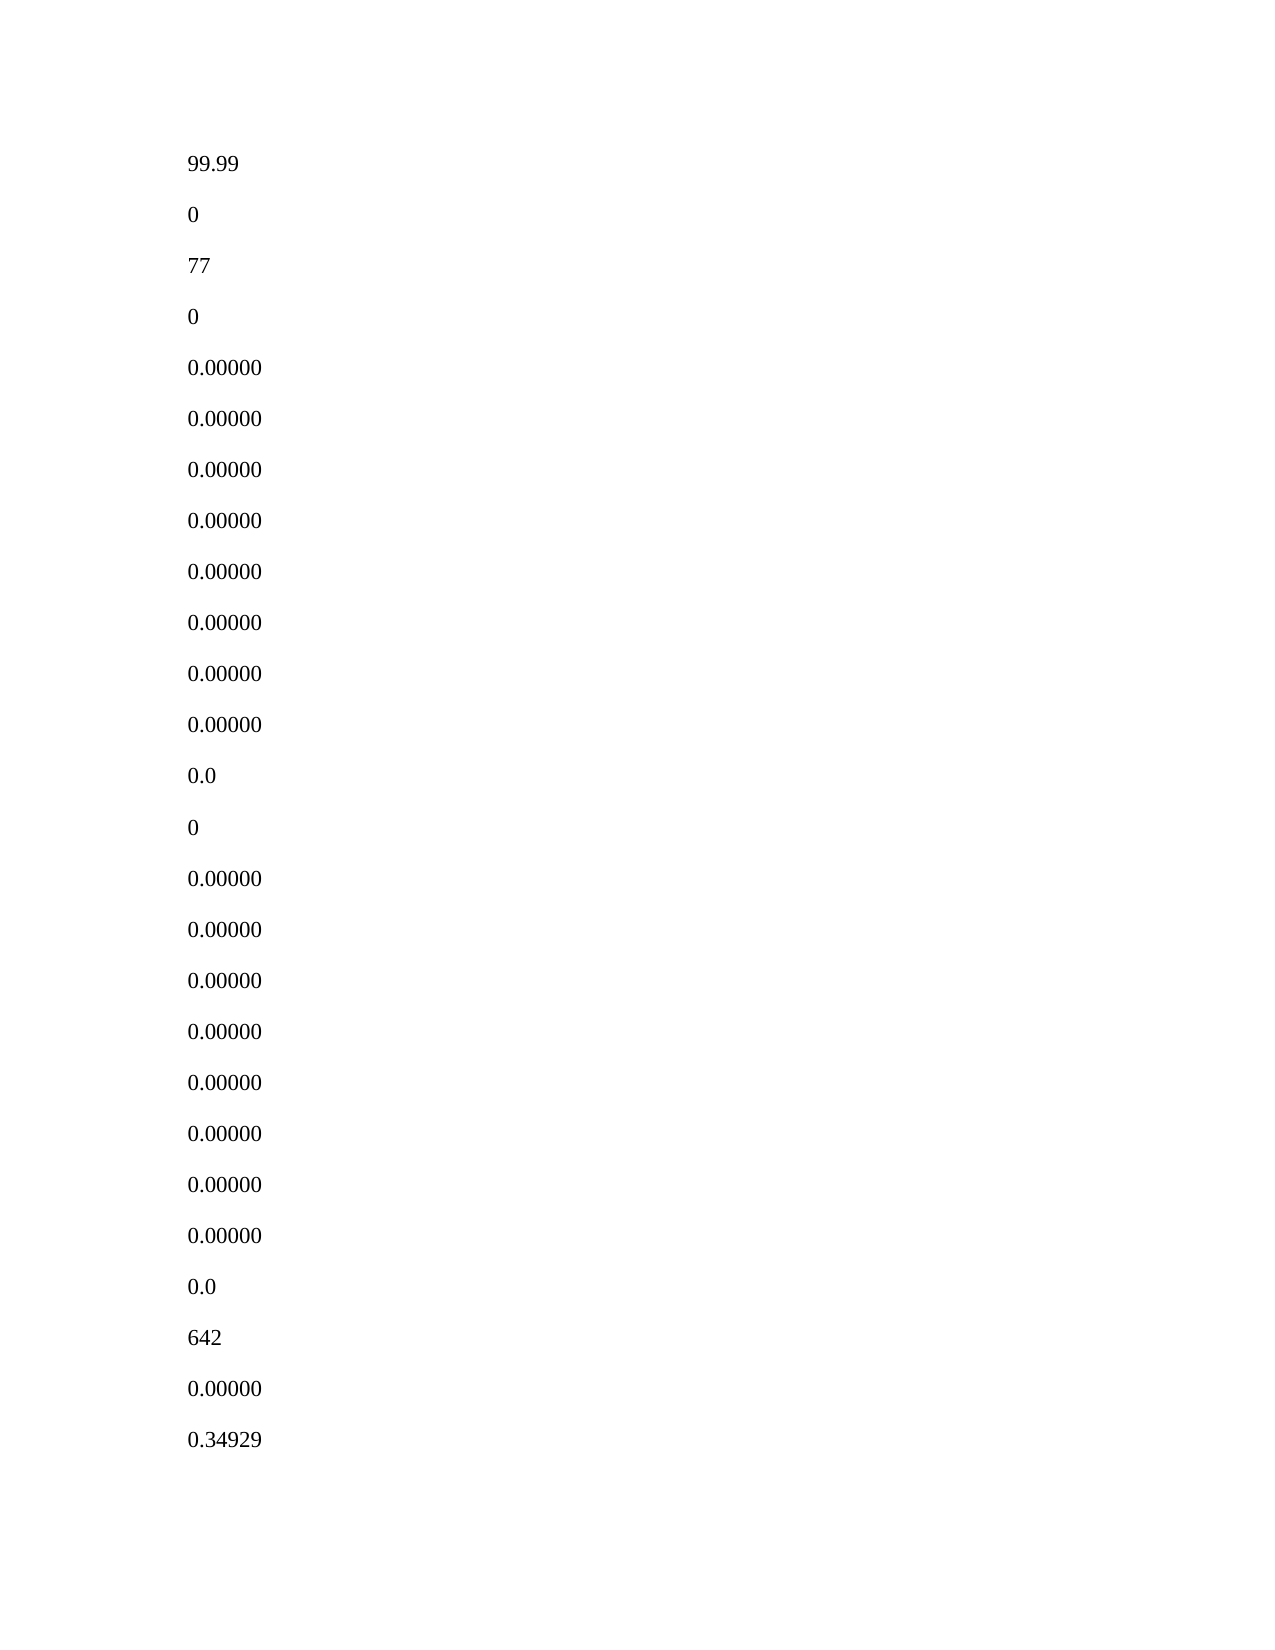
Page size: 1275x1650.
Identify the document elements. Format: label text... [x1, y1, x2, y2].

table_cell 0.00000 [176, 456, 1076, 507]
table_cell 0.00000 [176, 1069, 1076, 1120]
table_cell 0.00000 [176, 354, 1076, 405]
table_cell 0 [176, 814, 1076, 864]
table_cell 0.0 [176, 1273, 1076, 1324]
table_cell 0.00000 [176, 967, 1076, 1018]
table_cell 0.00000 [176, 711, 1076, 762]
table_cell 0.00000 [176, 609, 1076, 660]
table_cell 0 [176, 201, 1076, 252]
table_cell 77 [176, 252, 1076, 303]
table_cell 0.00000 [176, 405, 1076, 456]
table_header 99.99 [176, 150, 1076, 201]
table_cell 0.34929 [176, 1426, 1076, 1477]
table_cell 0.00000 [176, 660, 1076, 711]
table_cell 0.00000 [176, 1018, 1076, 1069]
table_cell 0.00000 [176, 916, 1076, 967]
table_cell 0.0 [176, 763, 1076, 813]
table_cell 0 [176, 303, 1076, 354]
table_cell 642 [176, 1324, 1076, 1375]
table_cell 0.00000 [176, 1171, 1076, 1222]
table_cell 0.00000 [176, 507, 1076, 558]
table_cell 0.00000 [176, 558, 1076, 609]
table_cell 0.00000 [176, 1222, 1076, 1273]
table_cell 0.00000 [176, 1375, 1076, 1426]
table_cell 0.00000 [176, 865, 1076, 916]
table_cell 0.00000 [176, 1120, 1076, 1171]
